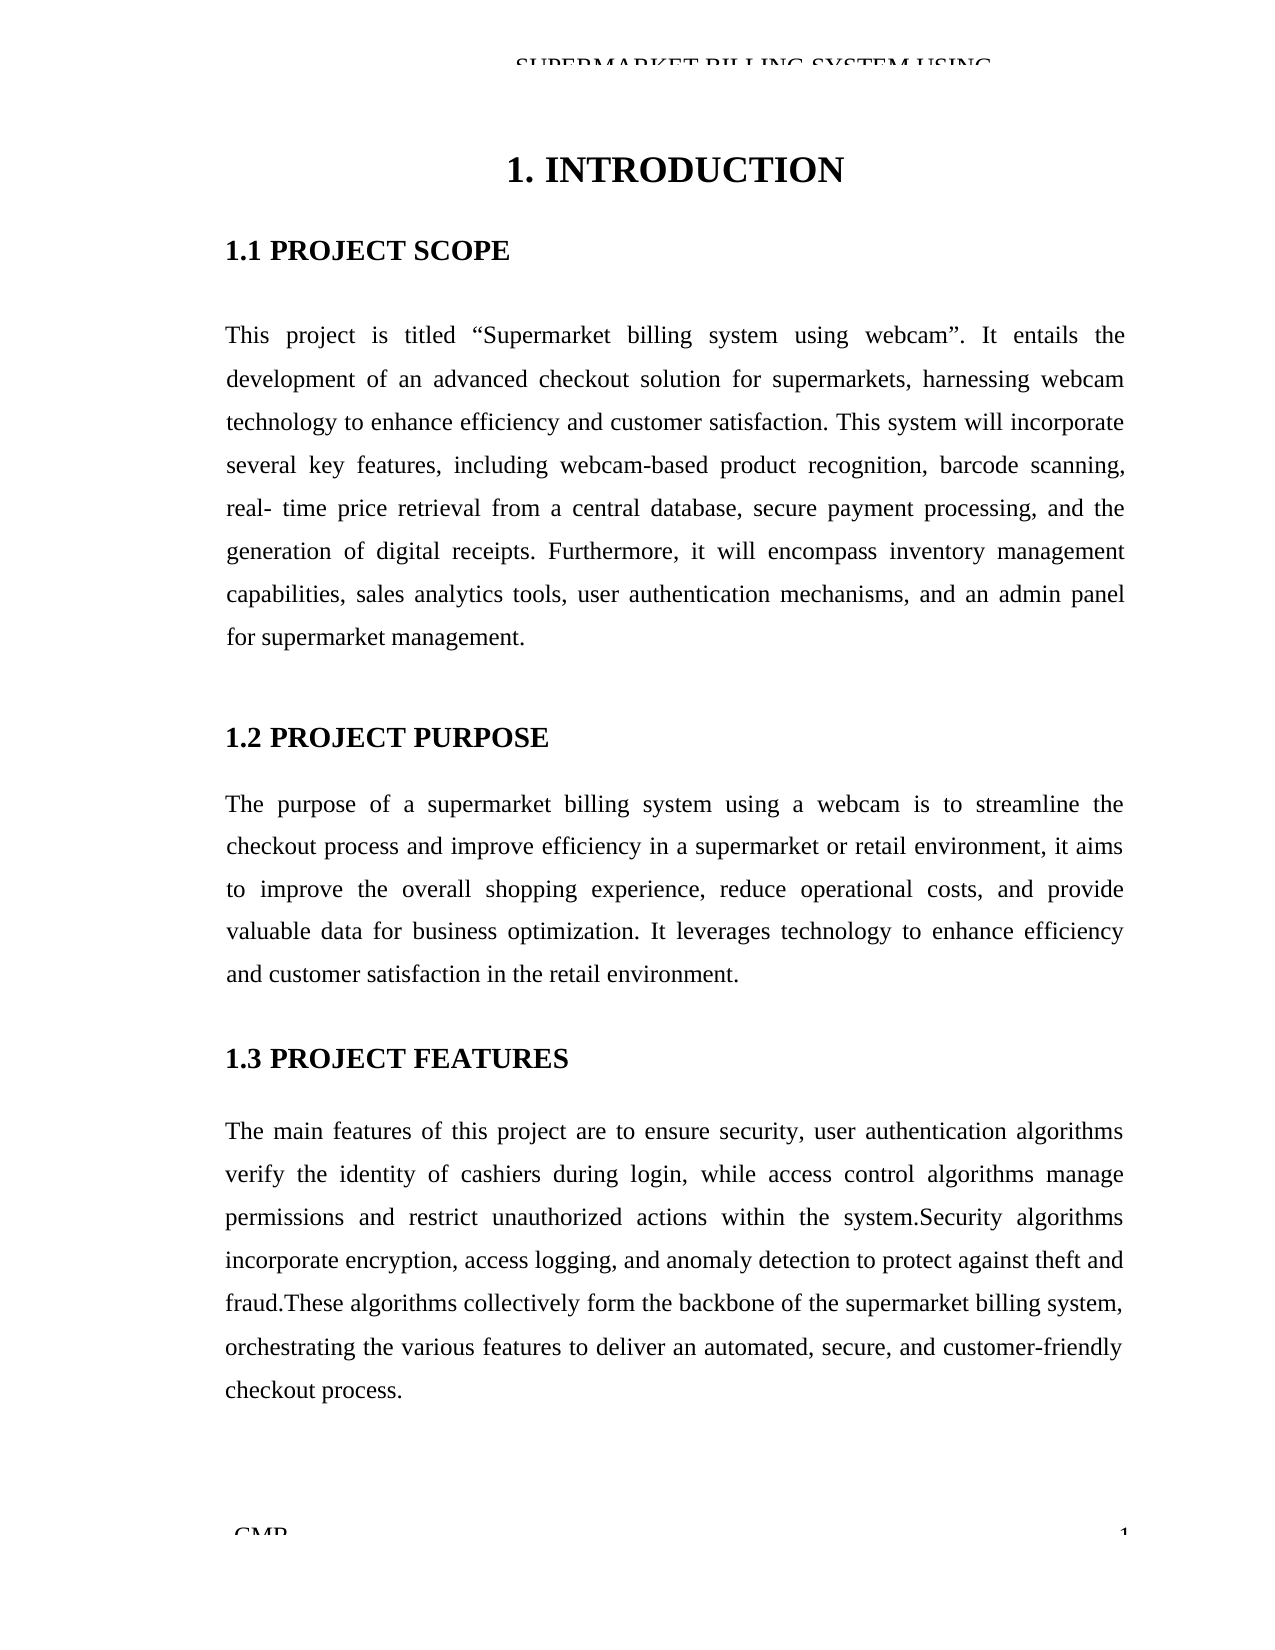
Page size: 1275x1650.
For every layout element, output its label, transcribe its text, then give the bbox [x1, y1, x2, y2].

text This project is titled “Supermarket billing system using webcam”. It entails the development of an advanced checkout solution for supermarkets, harnessing webcam technology to enhance efficiency and customer satisfaction. This system will incorporate several key features, including webcam-based product recognition, barcode scanning, real- time price retrieval from a central database, secure payment processing, and the generation of digital receipts. Furthermore, it will encompass inventory management capabilities, sales analytics tools, user authentication mechanisms, and an admin panel for supermarket management. [225, 321, 1126, 651]
subtitle PROJECT PURPOSE [225, 720, 1144, 754]
text The purpose of a supermarket billing system using a webcam is to streamline the checkout process and improve efficiency in a supermarket or retail environment, it aims to improve the overall shopping experience, reduce operational costs, and provide valuable data for business optimization. It leverages technology to enhance efficiency and customer satisfaction in the retail environment. [225, 789, 1124, 987]
subtitle PROJECT SCOPE [225, 233, 1144, 266]
subtitle PROJECT FEATURES [225, 1041, 1144, 1074]
subtitle INTRODUCTION [506, 148, 1144, 191]
text The main features of this project are to ensure security, user authentication algorithms verify the identity of cashiers during login, while access control algorithms manage permissions and restrict unauthorized actions within the system.Security algorithms incorporate encryption, access logging, and anomaly detection to protect against theft and fraud.These algorithms collectively form the backbone of the supermarket billing system, orchestrating the various features to deliver an automated, secure, and customer-friendly checkout process. [225, 1116, 1124, 1403]
